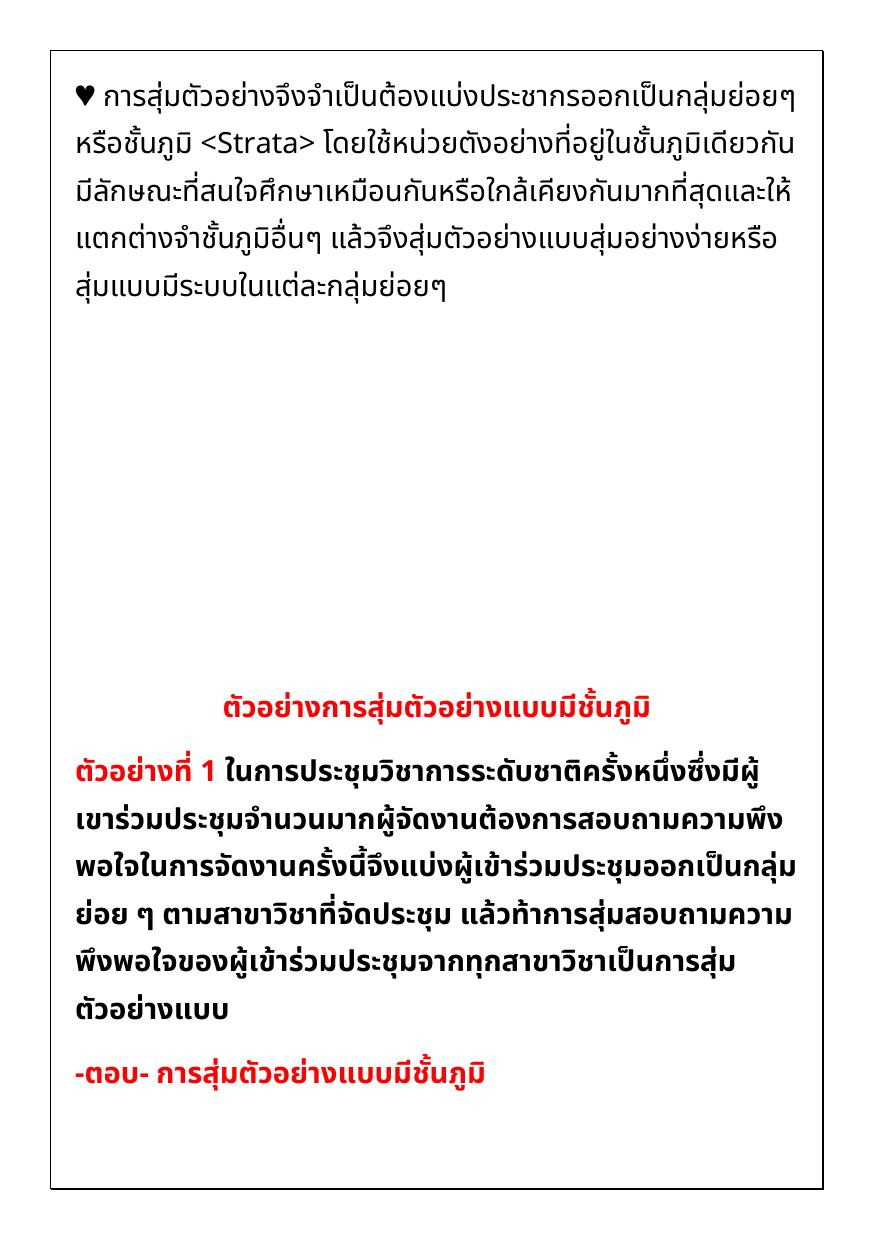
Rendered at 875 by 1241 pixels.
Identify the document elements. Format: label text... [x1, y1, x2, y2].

text ตัวอย่างการสุ่มตัวอย่างแบบมีชั้นภูมิ [75, 686, 798, 731]
text -ตอบ- การสุ่มตัวอย่างแบบมีชั้นภูมิ [75, 1052, 798, 1097]
text ตัวอย่างที่ 1 ในการประชุมวิชาการระดับชาติครั้งหนึ่งซึ่งมีผู้เขาร่วมประชุมจำนวนมากผู้จัดงานต้องการสอบถามความพึงพอใจในการจัดงานครั้งนี้จึงแบ่งผู้เข้าร่วมประชุมออกเป็นกลุ่มย่อย ๆ ตามสาขาวิชาที่จัดประชุม แล้วท้าการสุ่มสอบถามความพึงพอใจของผู้เข้าร่วมประชุมจากทุกสาขาวิชาเป็นการสุ่มตัวอย่างแบบ [75, 751, 798, 1032]
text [75, 75, 798, 309]
